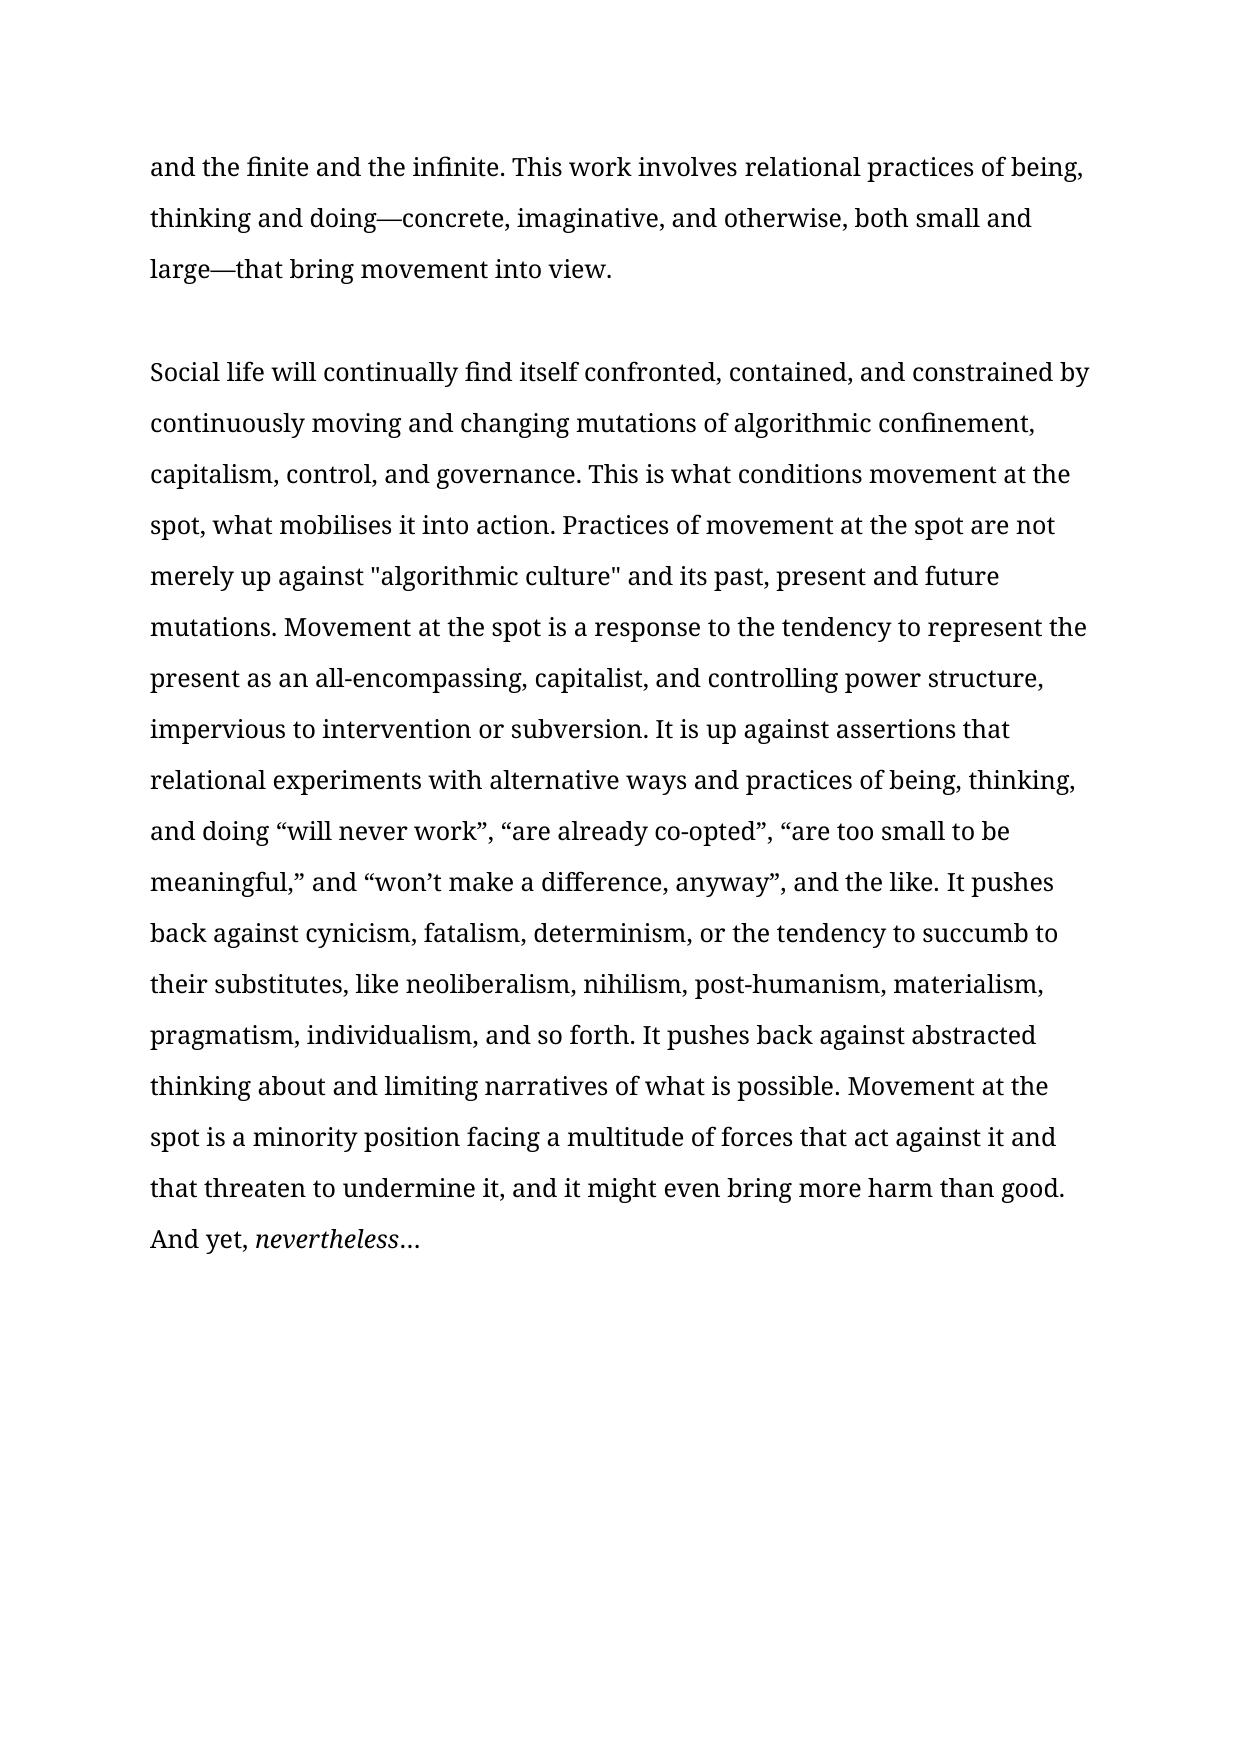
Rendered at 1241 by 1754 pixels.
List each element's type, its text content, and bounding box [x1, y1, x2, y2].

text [150, 150, 1090, 286]
text Social life will continually find itself confronted, contained, and constrained by continuously moving and changing mutations of algorithmic confinement, capitalism, control, and governance. This is what conditions movement at the spot, what mobilises it into action. Practices of movement at the spot are not merely up against "algorithmic culture" and its past, present and future mutations. Movement at the spot is a response to the tendency to represent the present as an all-encompassing, capitalist, and controlling power structure, impervious to intervention or subversion. It is up against assertions that relational experiments with alternative ways and practices of being, thinking, and doing “will never work”, “are already co-opted”, “are too small to be meaningful,” and “won’t make a difference, anyway”, and the like. It pushes back against cynicism, fatalism, determinism, or the tendency to succumb to their substitutes, like neoliberalism, nihilism, post-humanism, materialism, pragmatism, individualism, and so forth. It pushes back against abstracted thinking about and limiting narratives of what is possible. Movement at the spot is a minority position facing a multitude of forces that act against it and that threaten to undermine it, and it might even bring more harm than good. And yet, nevertheless… [150, 354, 1090, 1256]
